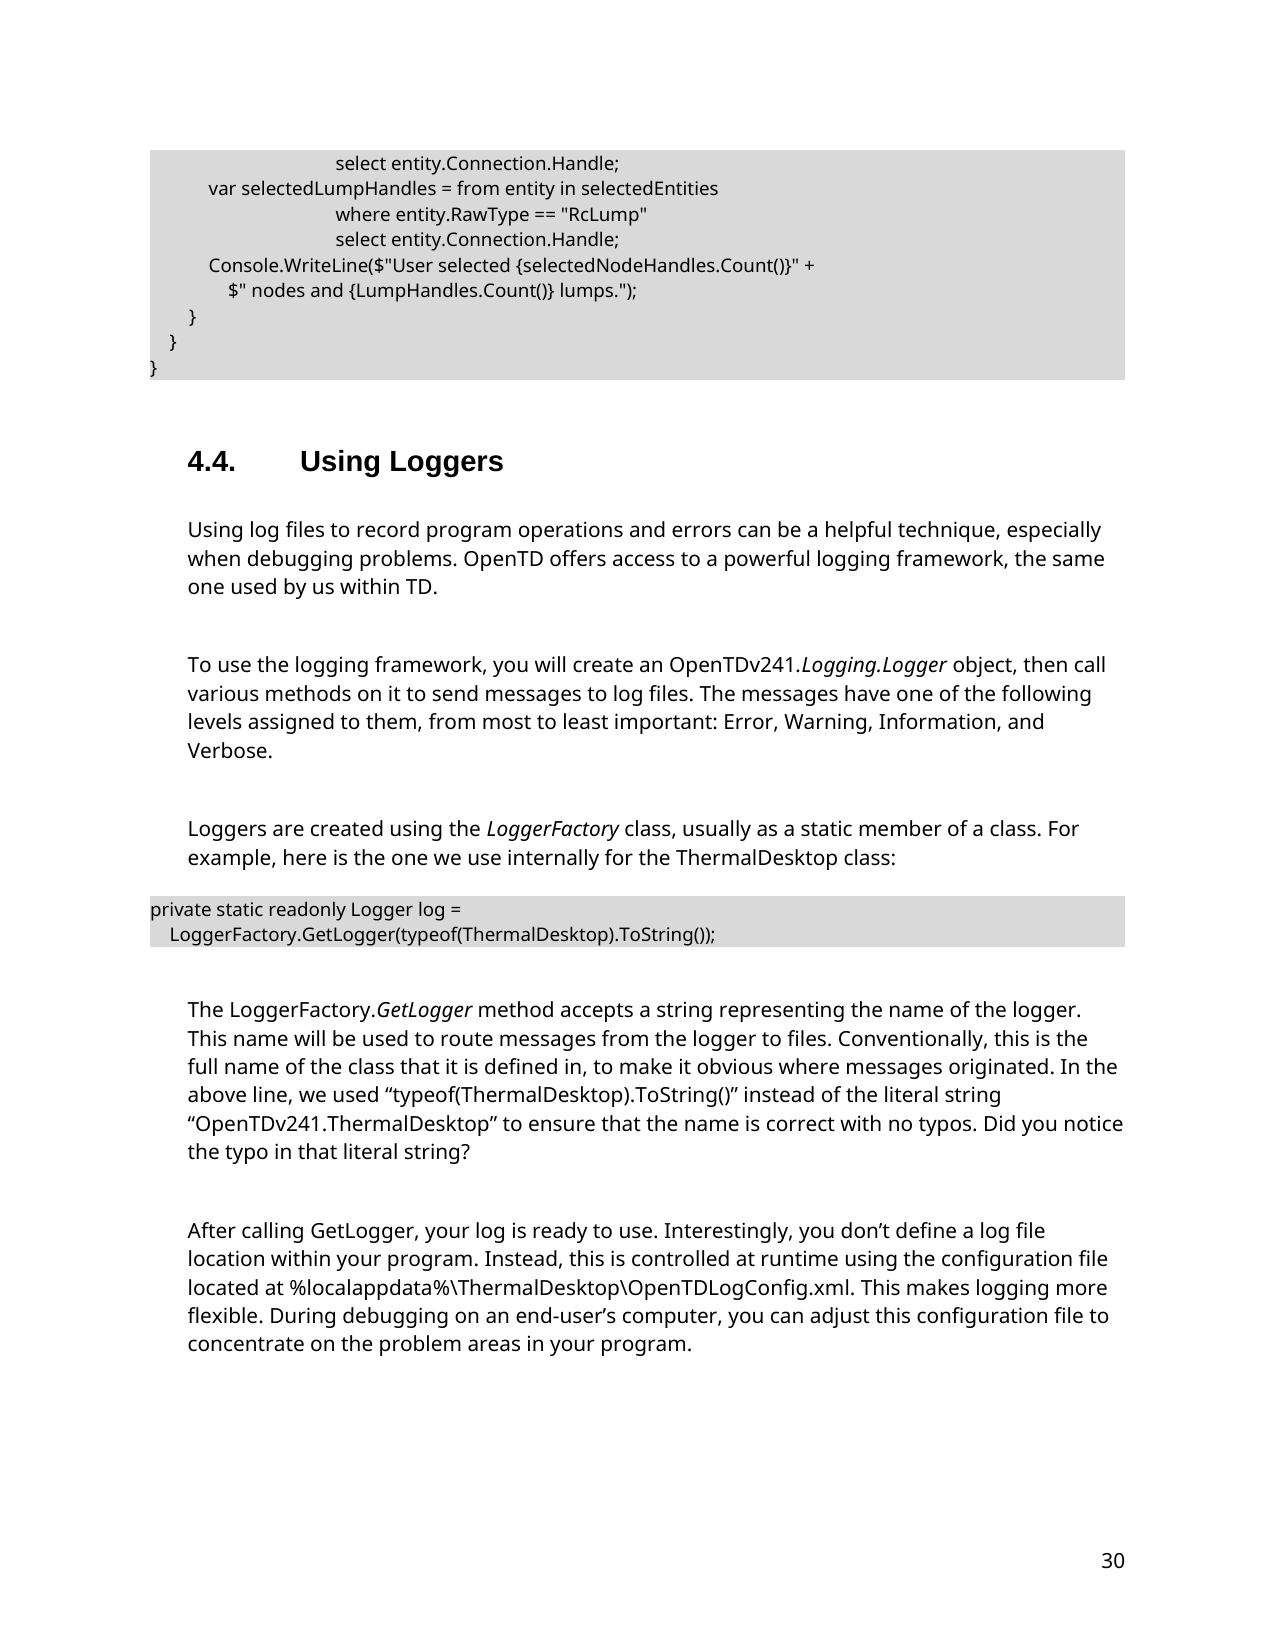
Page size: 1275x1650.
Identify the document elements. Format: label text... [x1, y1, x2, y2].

text After calling GetLogger, your log is ready to use. Interestingly, you don’t define a log file location within your program. Instead, this is controlled at runtime using the configuration file located at %localappdata%\ThermalDesktop\OpenTDLogConfig.xml. This makes logging more flexible. During debugging on an end-user’s computer, you can adjust this configuration file to concentrate on the problem areas in your program. [187, 1216, 1125, 1358]
text The LoggerFactory.GetLogger method accepts a string representing the name of the logger. This name will be used to route messages from the logger to files. Conventionally, this is the full name of the class that it is defined in, to make it obvious where messages originated. In the above line, we used “typeof(ThermalDesktop).ToString()” instead of the literal string “OpenTDv241.ThermalDesktop” to ensure that the name is correct with no typos. Did you notice the typo in that literal string? [187, 995, 1125, 1166]
text select entity.Connection.Handle; [150, 227, 1125, 252]
text } [150, 354, 1125, 380]
text } [150, 303, 1125, 329]
text Console.WriteLine($"User selected {selectedNodeHandles.Count()}" + [150, 252, 1125, 278]
text LoggerFactory.GetLogger(typeof(ThermalDesktop).ToString()); [150, 922, 1125, 947]
text private static readonly Logger log = [150, 896, 1125, 922]
subtitle Using Loggers [187, 444, 1125, 478]
text where entity.RawType == "RcLump" [150, 201, 1125, 227]
text select entity.Connection.Handle; [150, 150, 1125, 176]
text Loggers are created using the LoggerFactory class, usually as a static member of a class. For example, here is the one we use internally for the ThermalDesktop class: [187, 814, 1125, 871]
text To use the logging framework, you will create an OpenTDv241.Logging.Logger object, then call various methods on it to send messages to log files. The messages have one of the following levels assigned to them, from most to least important: Error, Warning, Information, and Verbose. [187, 651, 1125, 764]
text } [150, 329, 1125, 354]
text $" nodes and {LumpHandles.Count()} lumps."); [150, 278, 1125, 303]
text Using log files to record program operations and errors can be a helpful technique, especially when debugging problems. OpenTD offers access to a powerful logging framework, the same one used by us within TD. [187, 515, 1125, 601]
text var selectedLumpHandles = from entity in selectedEntities [150, 176, 1125, 201]
